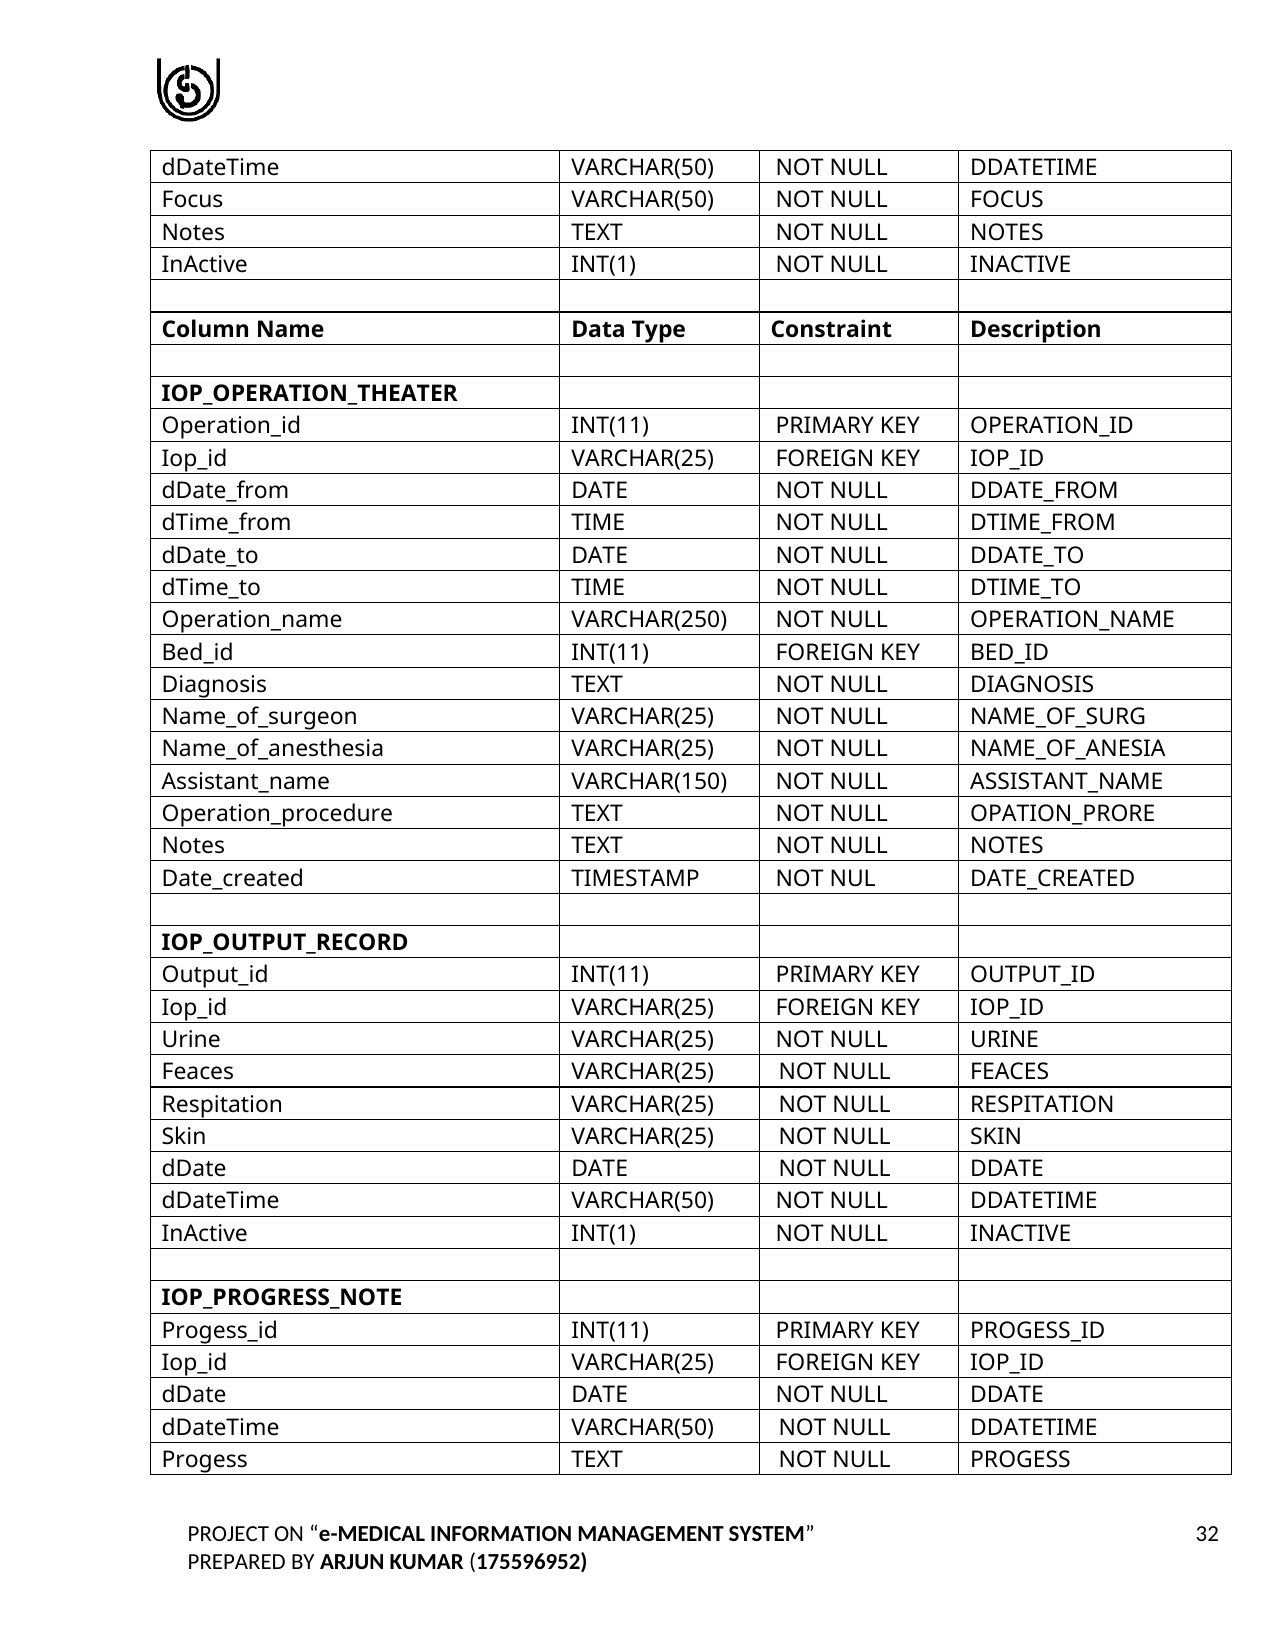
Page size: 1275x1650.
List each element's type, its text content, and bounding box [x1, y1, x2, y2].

table_cell INT(1) [560, 248, 759, 279]
table_cell NOT NULL [760, 765, 958, 796]
table_cell Iop_id [151, 1346, 559, 1377]
table_cell FOREIGN KEY [760, 442, 958, 473]
table_cell NOT NULL [760, 1184, 958, 1216]
table_cell Progess_id [151, 1314, 559, 1345]
table_cell IOP_OUTPUT_RECORD [151, 926, 559, 957]
table_cell VARCHAR(25) [560, 732, 759, 763]
table_cell DTIME_FROM [959, 506, 1231, 537]
table_cell DDATETIME [959, 1410, 1231, 1442]
table_cell dDateTime [151, 151, 559, 182]
table_cell Iop_id [151, 991, 559, 1022]
table_cell FOREIGN KEY [760, 1346, 958, 1377]
table_cell [760, 377, 958, 408]
table_cell VARCHAR(25) [560, 1055, 759, 1086]
table_cell FEACES [959, 1055, 1231, 1086]
table_cell [760, 894, 958, 925]
table_cell [560, 280, 759, 311]
table_cell INT(11) [560, 1314, 759, 1345]
table_cell [560, 1281, 759, 1312]
table_cell [760, 1249, 958, 1280]
table_cell Diagnosis [151, 668, 559, 699]
table_cell InActive [151, 248, 559, 279]
table_cell [760, 345, 958, 376]
table_cell IOP_ID [959, 442, 1231, 473]
table_cell Focus [151, 183, 559, 214]
table_cell VARCHAR(25) [560, 1088, 759, 1119]
table_cell NOT NULL [760, 539, 958, 570]
table_cell [560, 1249, 759, 1280]
table_cell IOP_OPERATION_THEATER [151, 377, 559, 408]
table_cell Output_id [151, 958, 559, 989]
table_cell [151, 345, 559, 376]
table_cell DIAGNOSIS [959, 668, 1231, 699]
table_cell VARCHAR(25) [560, 991, 759, 1022]
table_cell FOCUS [959, 183, 1231, 214]
table_cell dDate_from [151, 474, 559, 505]
table_cell PROGESS_ID [959, 1314, 1231, 1345]
table_cell DDATE_FROM [959, 474, 1231, 505]
table_cell [959, 1249, 1231, 1280]
table_cell RESPITATION [959, 1088, 1231, 1119]
table_cell NOT NULL [760, 248, 958, 279]
table_cell dDateTime [151, 1410, 559, 1442]
table_cell [959, 1281, 1231, 1312]
table_cell NOT NULL [760, 151, 958, 182]
table_cell [959, 926, 1231, 957]
table_cell PROGESS [959, 1443, 1231, 1474]
table_cell Data Type [560, 313, 759, 344]
table_cell Skin [151, 1120, 559, 1151]
table_cell [560, 926, 759, 957]
table_cell [959, 280, 1231, 311]
table_cell [760, 280, 958, 311]
table_cell ASSISTANT_NAME [959, 765, 1231, 796]
table_cell FOREIGN KEY [760, 991, 958, 1022]
table_cell TEXT [560, 216, 759, 247]
table_cell VARCHAR(25) [560, 442, 759, 473]
table_cell Progess [151, 1443, 559, 1474]
table_cell INT(11) [560, 958, 759, 989]
table_cell NOTES [959, 829, 1231, 860]
table_cell VARCHAR(150) [560, 765, 759, 796]
table_cell Operation_name [151, 603, 559, 634]
table_cell OPERATION_ID [959, 409, 1231, 441]
table_cell DATE_CREATED [959, 861, 1231, 893]
table_cell NOT NULL [760, 474, 958, 505]
table_cell Name_of_surgeon [151, 700, 559, 731]
table_cell VARCHAR(50) [560, 183, 759, 214]
table_cell NOT NULL [760, 1217, 958, 1248]
table_cell FOREIGN KEY [760, 635, 958, 667]
table_cell DDATE [959, 1378, 1231, 1409]
table_cell NOT NULL [760, 1023, 958, 1054]
table_cell DDATE [959, 1152, 1231, 1183]
table_cell NOT NULL [760, 183, 958, 214]
table_cell DDATETIME [959, 1184, 1231, 1216]
table_cell Operation_id [151, 409, 559, 441]
table_cell Description [959, 313, 1231, 344]
table_cell [959, 377, 1231, 408]
table_cell Respitation [151, 1088, 559, 1119]
table_cell NOT NULL [760, 668, 958, 699]
table_cell VARCHAR(25) [560, 1023, 759, 1054]
table_cell VARCHAR(25) [560, 700, 759, 731]
table_cell NOT NULL [760, 571, 958, 602]
table_cell VARCHAR(50) [560, 151, 759, 182]
table_cell DTIME_TO [959, 571, 1231, 602]
table_cell TIMESTAMP [560, 861, 759, 893]
table_cell [560, 345, 759, 376]
table_cell INT(11) [560, 409, 759, 441]
table_cell NOT NULL [760, 1088, 958, 1119]
table_cell DATE [560, 474, 759, 505]
table_cell [151, 280, 559, 311]
table_cell Notes [151, 216, 559, 247]
table_cell OPERATION_NAME [959, 603, 1231, 634]
table_cell [560, 377, 759, 408]
table_cell IOP_ID [959, 991, 1231, 1022]
table_cell Constraint [760, 313, 958, 344]
table_cell NAME_OF_SURG [959, 700, 1231, 731]
table_cell PRIMARY KEY [760, 958, 958, 989]
table_cell [151, 1249, 559, 1280]
table_cell NOT NULL [760, 506, 958, 537]
table_cell dTime_to [151, 571, 559, 602]
table_cell Assistant_name [151, 765, 559, 796]
table_cell TEXT [560, 1443, 759, 1474]
table_cell [151, 894, 559, 925]
table_cell BED_ID [959, 635, 1231, 667]
table_cell INT(11) [560, 635, 759, 667]
table_cell NOT NULL [760, 1055, 958, 1086]
table_cell dDate [151, 1152, 559, 1183]
table_cell TEXT [560, 668, 759, 699]
table_cell VARCHAR(25) [560, 1346, 759, 1377]
table_cell VARCHAR(50) [560, 1410, 759, 1442]
table_cell Notes [151, 829, 559, 860]
table_cell NOT NULL [760, 1443, 958, 1474]
table_cell PRIMARY KEY [760, 409, 958, 441]
table_cell DATE [560, 1378, 759, 1409]
table_cell NOT NULL [760, 1378, 958, 1409]
table_cell TEXT [560, 797, 759, 828]
table_cell Feaces [151, 1055, 559, 1086]
table_cell INT(1) [560, 1217, 759, 1248]
table_cell Urine [151, 1023, 559, 1054]
table_cell NOT NULL [760, 732, 958, 763]
table_cell DDATE_TO [959, 539, 1231, 570]
table_cell Name_of_anesthesia [151, 732, 559, 763]
table_cell Column Name [151, 313, 559, 344]
table_cell DATE [560, 539, 759, 570]
table_cell Bed_id [151, 635, 559, 667]
table_cell OUTPUT_ID [959, 958, 1231, 989]
table_cell IOP_ID [959, 1346, 1231, 1377]
table_cell NOT NUL [760, 861, 958, 893]
table_cell OPATION_PRORE [959, 797, 1231, 828]
table_cell TIME [560, 571, 759, 602]
table_cell dTime_from [151, 506, 559, 537]
table_cell NOT NULL [760, 797, 958, 828]
table_cell dDate_to [151, 539, 559, 570]
table_cell dDate [151, 1378, 559, 1409]
table_cell VARCHAR(25) [560, 1120, 759, 1151]
table_cell NOT NULL [760, 1152, 958, 1183]
table_cell Date_created [151, 861, 559, 893]
table_cell VARCHAR(50) [560, 1184, 759, 1216]
table_cell TIME [560, 506, 759, 537]
table_cell [560, 894, 759, 925]
table_cell PRIMARY KEY [760, 1314, 958, 1345]
table_cell DDATETIME [959, 151, 1231, 182]
table_cell NOT NULL [760, 216, 958, 247]
table_cell SKIN [959, 1120, 1231, 1151]
table_cell Iop_id [151, 442, 559, 473]
table_cell VARCHAR(250) [560, 603, 759, 634]
table_cell INACTIVE [959, 248, 1231, 279]
table_cell NAME_OF_ANESIA [959, 732, 1231, 763]
table_cell URINE [959, 1023, 1231, 1054]
table_cell NOT NULL [760, 829, 958, 860]
table_cell [760, 1281, 958, 1312]
table_cell [959, 345, 1231, 376]
table_cell NOT NULL [760, 1120, 958, 1151]
table_cell InActive [151, 1217, 559, 1248]
table_cell Operation_procedure [151, 797, 559, 828]
table_cell dDateTime [151, 1184, 559, 1216]
table_cell [760, 926, 958, 957]
table_cell [959, 894, 1231, 925]
table_cell NOT NULL [760, 700, 958, 731]
table_cell INACTIVE [959, 1217, 1231, 1248]
table_cell DATE [560, 1152, 759, 1183]
table_cell IOP_PROGRESS_NOTE [151, 1281, 559, 1312]
table_cell NOT NULL [760, 603, 958, 634]
table_cell NOTES [959, 216, 1231, 247]
table_cell TEXT [560, 829, 759, 860]
table_cell NOT NULL [760, 1410, 958, 1442]
